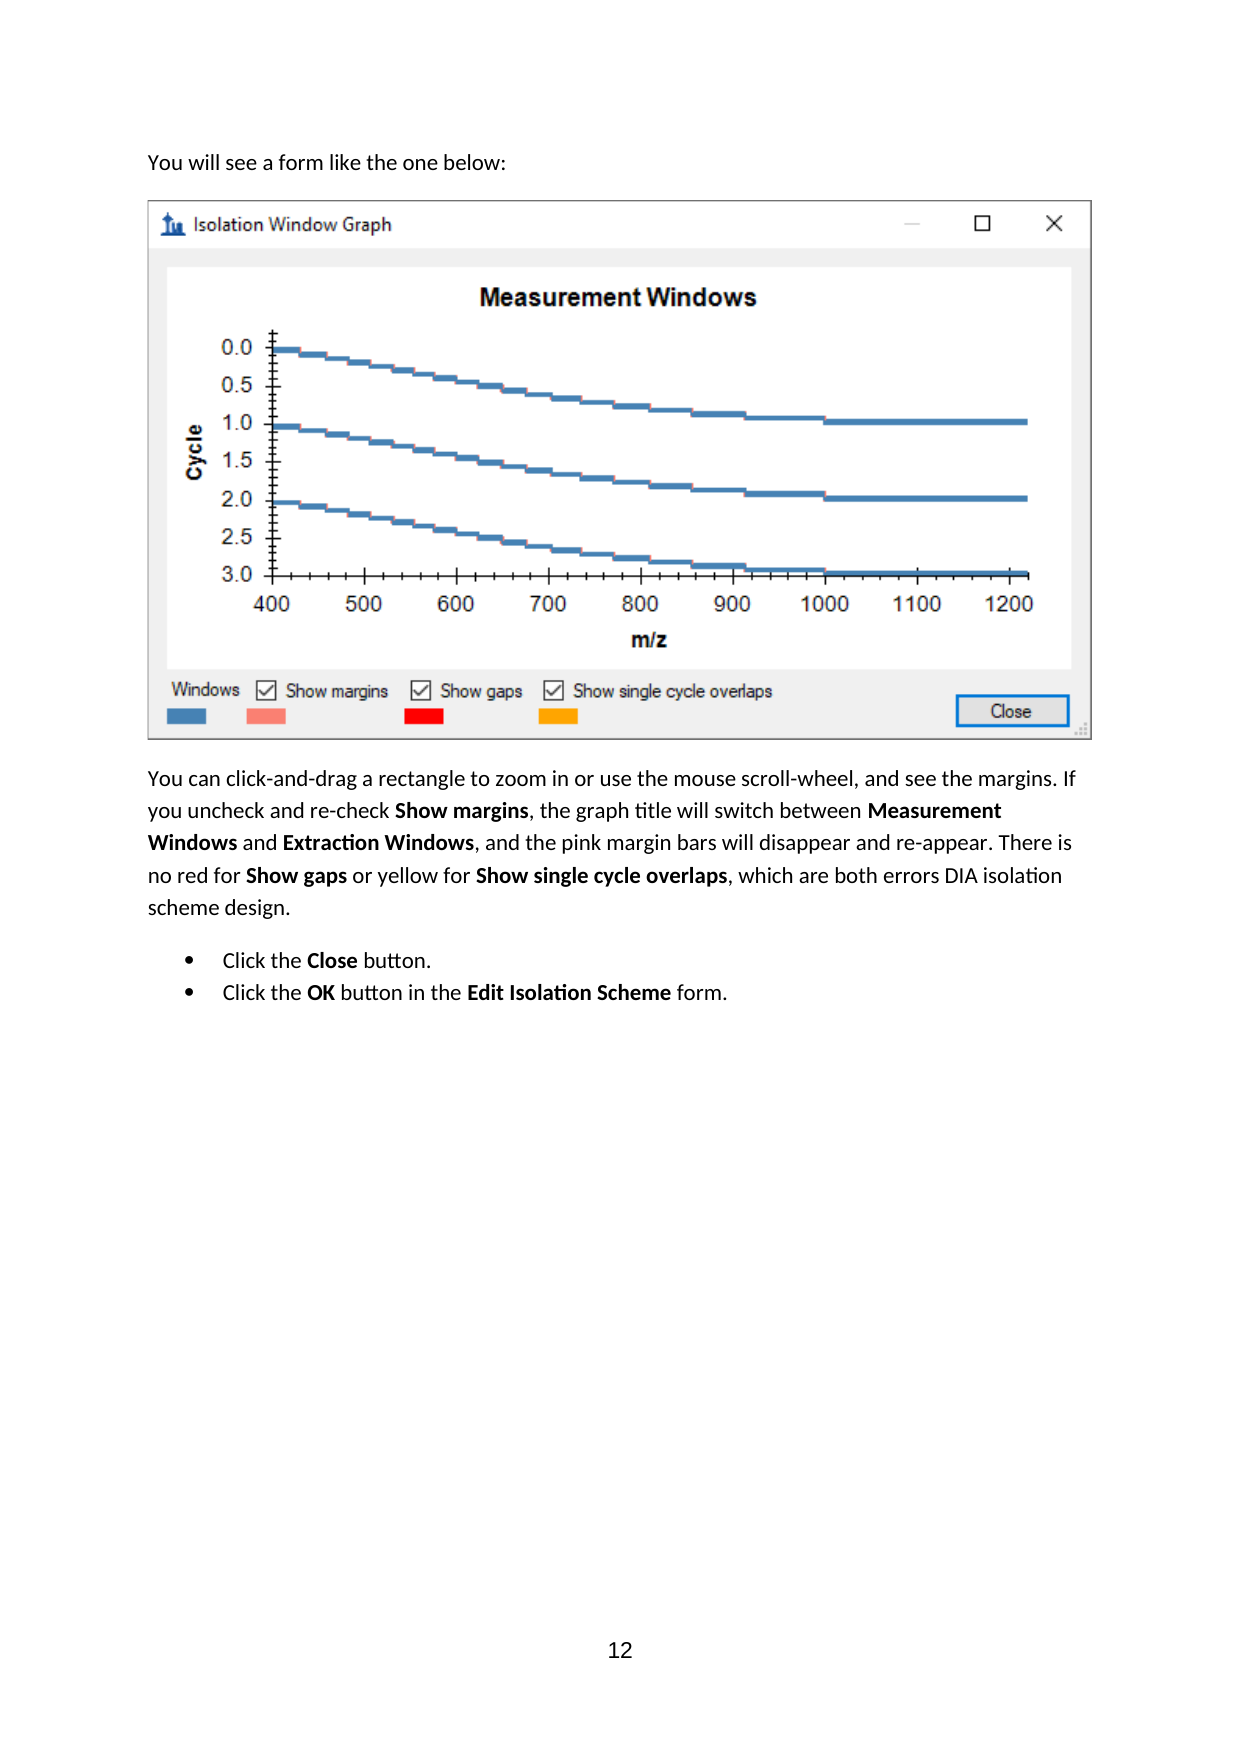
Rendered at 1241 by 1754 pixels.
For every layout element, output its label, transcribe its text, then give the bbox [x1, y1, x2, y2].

list Click the Close button. [185, 946, 1093, 974]
text You can click-and-drag a rectangle to zoom in or use the mouse scroll-wheel, and see the margins. If you uncheck and re-check Show margins, the graph title will switch between Measurement Windows and Extraction Windows, and the pink margin bars will disappear and re-appear. There is no red for Show gaps or yellow for Show single cycle overlaps, which are both errors DIA isolation scheme design. [148, 764, 1093, 921]
picture [147, 200, 1092, 740]
text You will see a form like the one below: [148, 148, 1093, 176]
list Click the OK button in the Edit Isolation Scheme form. [185, 978, 1093, 1006]
